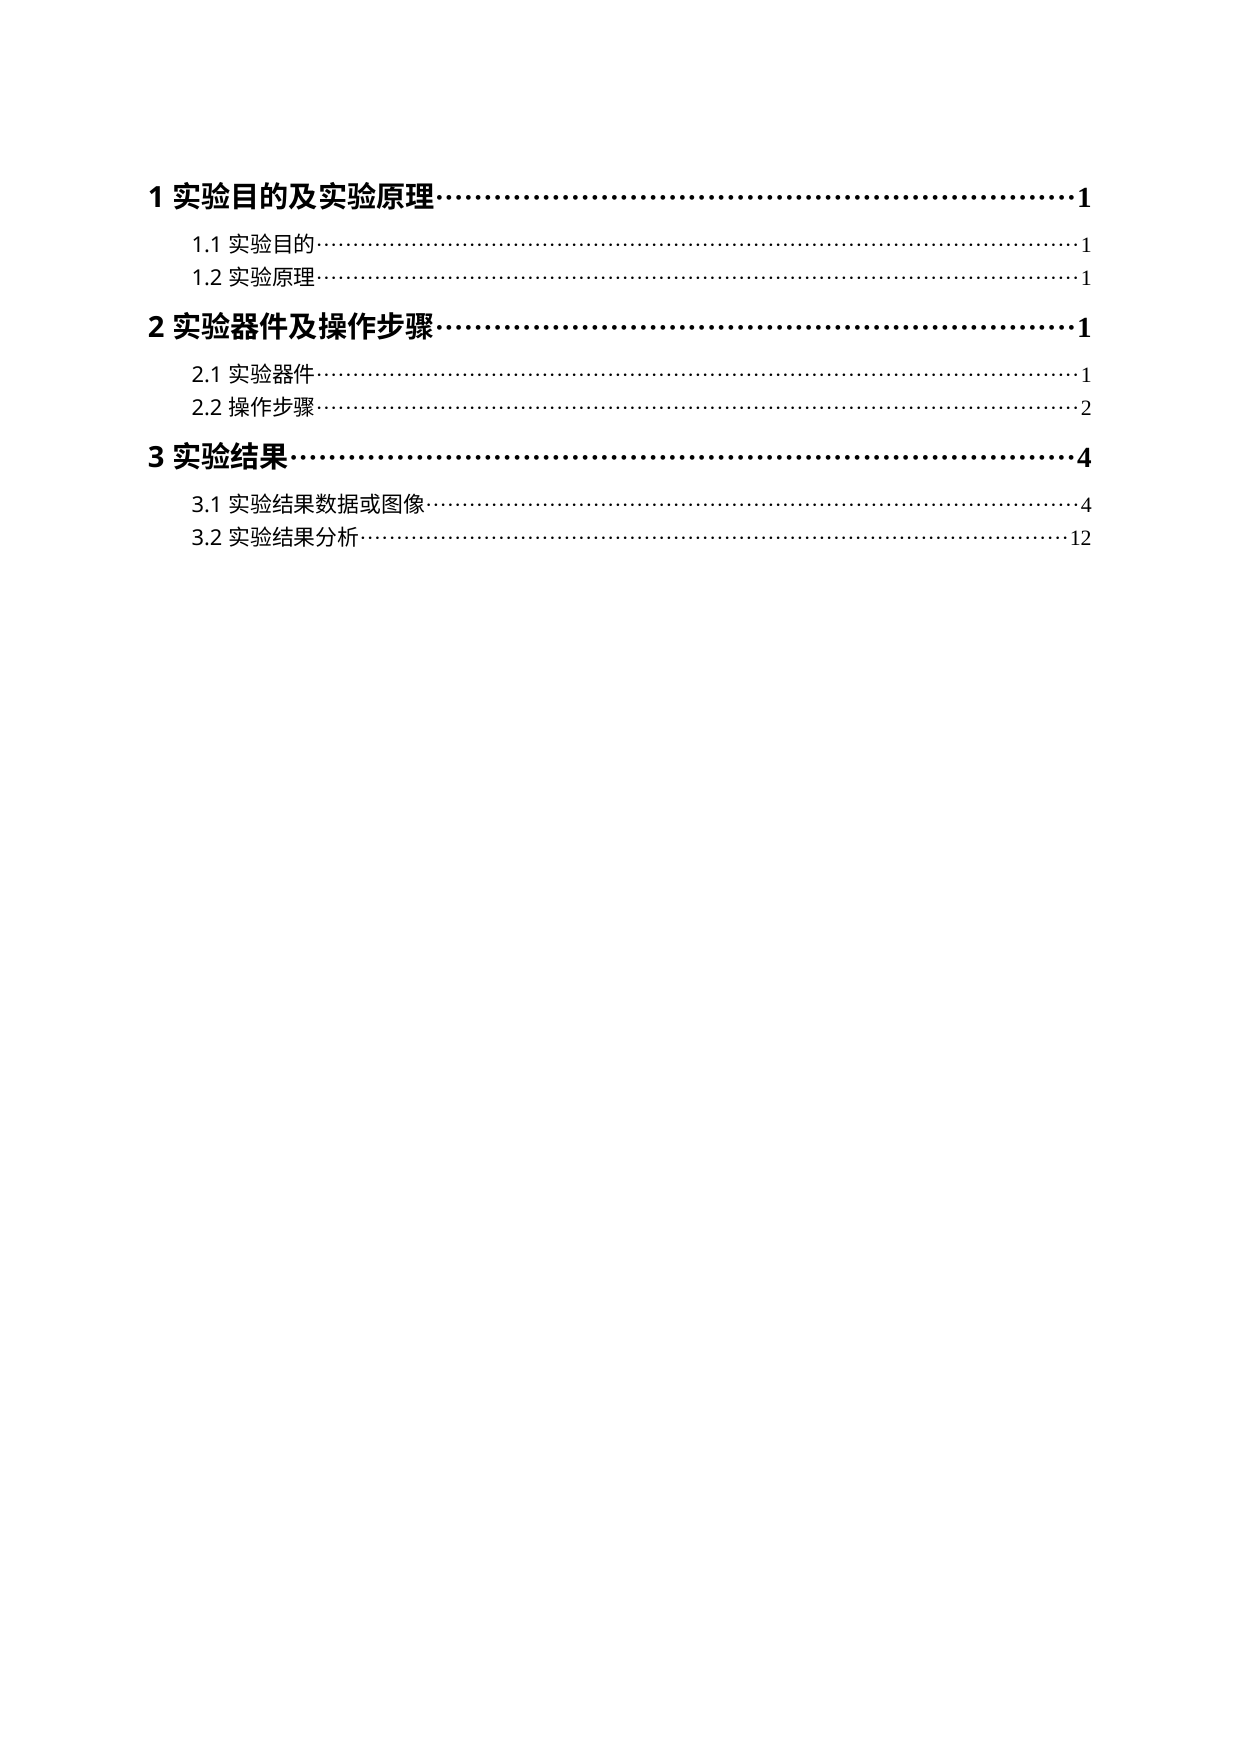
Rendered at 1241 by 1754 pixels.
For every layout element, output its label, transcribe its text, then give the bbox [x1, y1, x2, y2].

text 2.1 实验器件 1 [191, 357, 1092, 389]
text 3 实验结果 4 [148, 422, 1092, 487]
text 2 实验器件及操作步骤 1 [148, 292, 1092, 357]
text 3.1 实验结果数据或图像 4 [191, 487, 1092, 519]
text 1 实验目的及实验原理 1 [148, 162, 1092, 227]
text 1.2 实验原理 1 [191, 259, 1092, 292]
text 1.1 实验目的 1 [191, 227, 1092, 259]
text 2.2 操作步骤 2 [191, 389, 1092, 422]
text 3.2 实验结果分析 12 [191, 519, 1092, 552]
